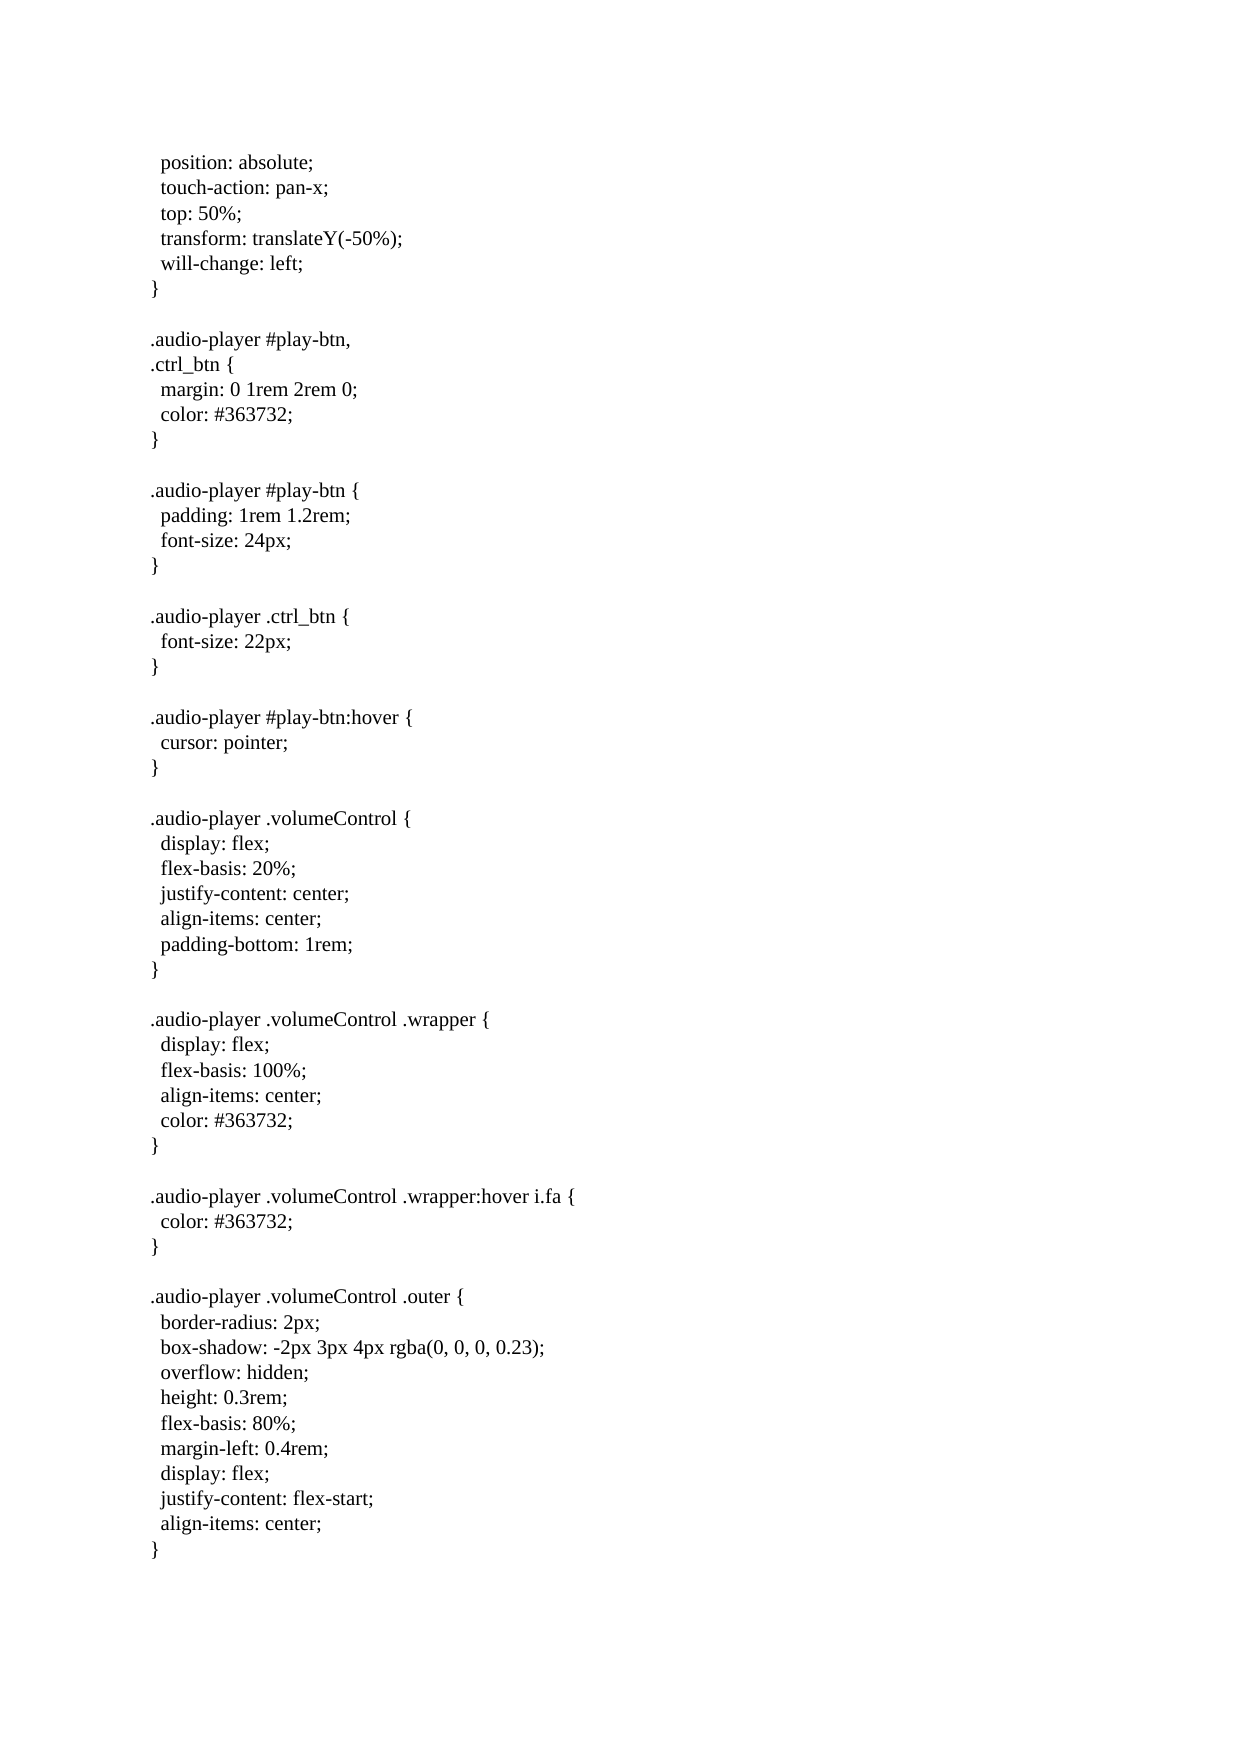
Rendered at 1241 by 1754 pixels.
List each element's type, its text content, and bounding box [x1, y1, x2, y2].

text transform: translateY(-50%); [150, 226, 1090, 250]
text flex-basis: 80%; [150, 1410, 1090, 1434]
text margin: 0 1rem 2rem 0; [150, 377, 1090, 401]
text .audio-player .volumeControl .outer { [150, 1284, 1090, 1308]
text .audio-player #play-btn { [150, 478, 1090, 502]
text box-shadow: -2px 3px 4px rgba(0, 0, 0, 0.23); [150, 1335, 1090, 1359]
text } [150, 957, 1090, 981]
text color: #363732; [150, 1108, 1090, 1132]
text padding: 1rem 1.2rem; [150, 503, 1090, 527]
text align-items: center; [150, 1083, 1090, 1107]
text .audio-player #play-btn:hover { [150, 704, 1090, 729]
text } [150, 1133, 1090, 1157]
text } [150, 654, 1090, 678]
text display: flex; [150, 1032, 1090, 1056]
text display: flex; [150, 1461, 1090, 1485]
text .audio-player #play-btn, [150, 326, 1090, 351]
text color: #363732; [150, 1209, 1090, 1233]
text } [150, 1234, 1090, 1258]
text font-size: 22px; [150, 629, 1090, 653]
text color: #363732; [150, 402, 1090, 426]
text border-radius: 2px; [150, 1309, 1090, 1334]
text } [150, 427, 1090, 451]
text cursor: pointer; [150, 730, 1090, 754]
text align-items: center; [150, 906, 1090, 930]
text touch-action: pan-x; [150, 175, 1090, 199]
text will-change: left; [150, 251, 1090, 275]
text .audio-player .ctrl_btn { [150, 604, 1090, 628]
text font-size: 24px; [150, 528, 1090, 552]
text top: 50%; [150, 200, 1090, 224]
text .audio-player .volumeControl .wrapper { [150, 1007, 1090, 1031]
text } [150, 276, 1090, 300]
text margin-left: 0.4rem; [150, 1436, 1090, 1460]
text justify-content: flex-start; [150, 1486, 1090, 1510]
text height: 0.3rem; [150, 1385, 1090, 1409]
text .audio-player .volumeControl .wrapper:hover i.fa { [150, 1183, 1090, 1208]
text } [150, 553, 1090, 577]
text } [150, 755, 1090, 779]
text align-items: center; [150, 1511, 1090, 1535]
text } [150, 1536, 1090, 1561]
text .audio-player .volumeControl { [150, 805, 1090, 829]
text display: flex; [150, 831, 1090, 855]
text flex-basis: 20%; [150, 856, 1090, 880]
text flex-basis: 100%; [150, 1057, 1090, 1082]
text .ctrl_btn { [150, 352, 1090, 376]
text padding-bottom: 1rem; [150, 931, 1090, 956]
text position: absolute; [150, 150, 1090, 174]
text justify-content: center; [150, 881, 1090, 905]
text overflow: hidden; [150, 1360, 1090, 1384]
